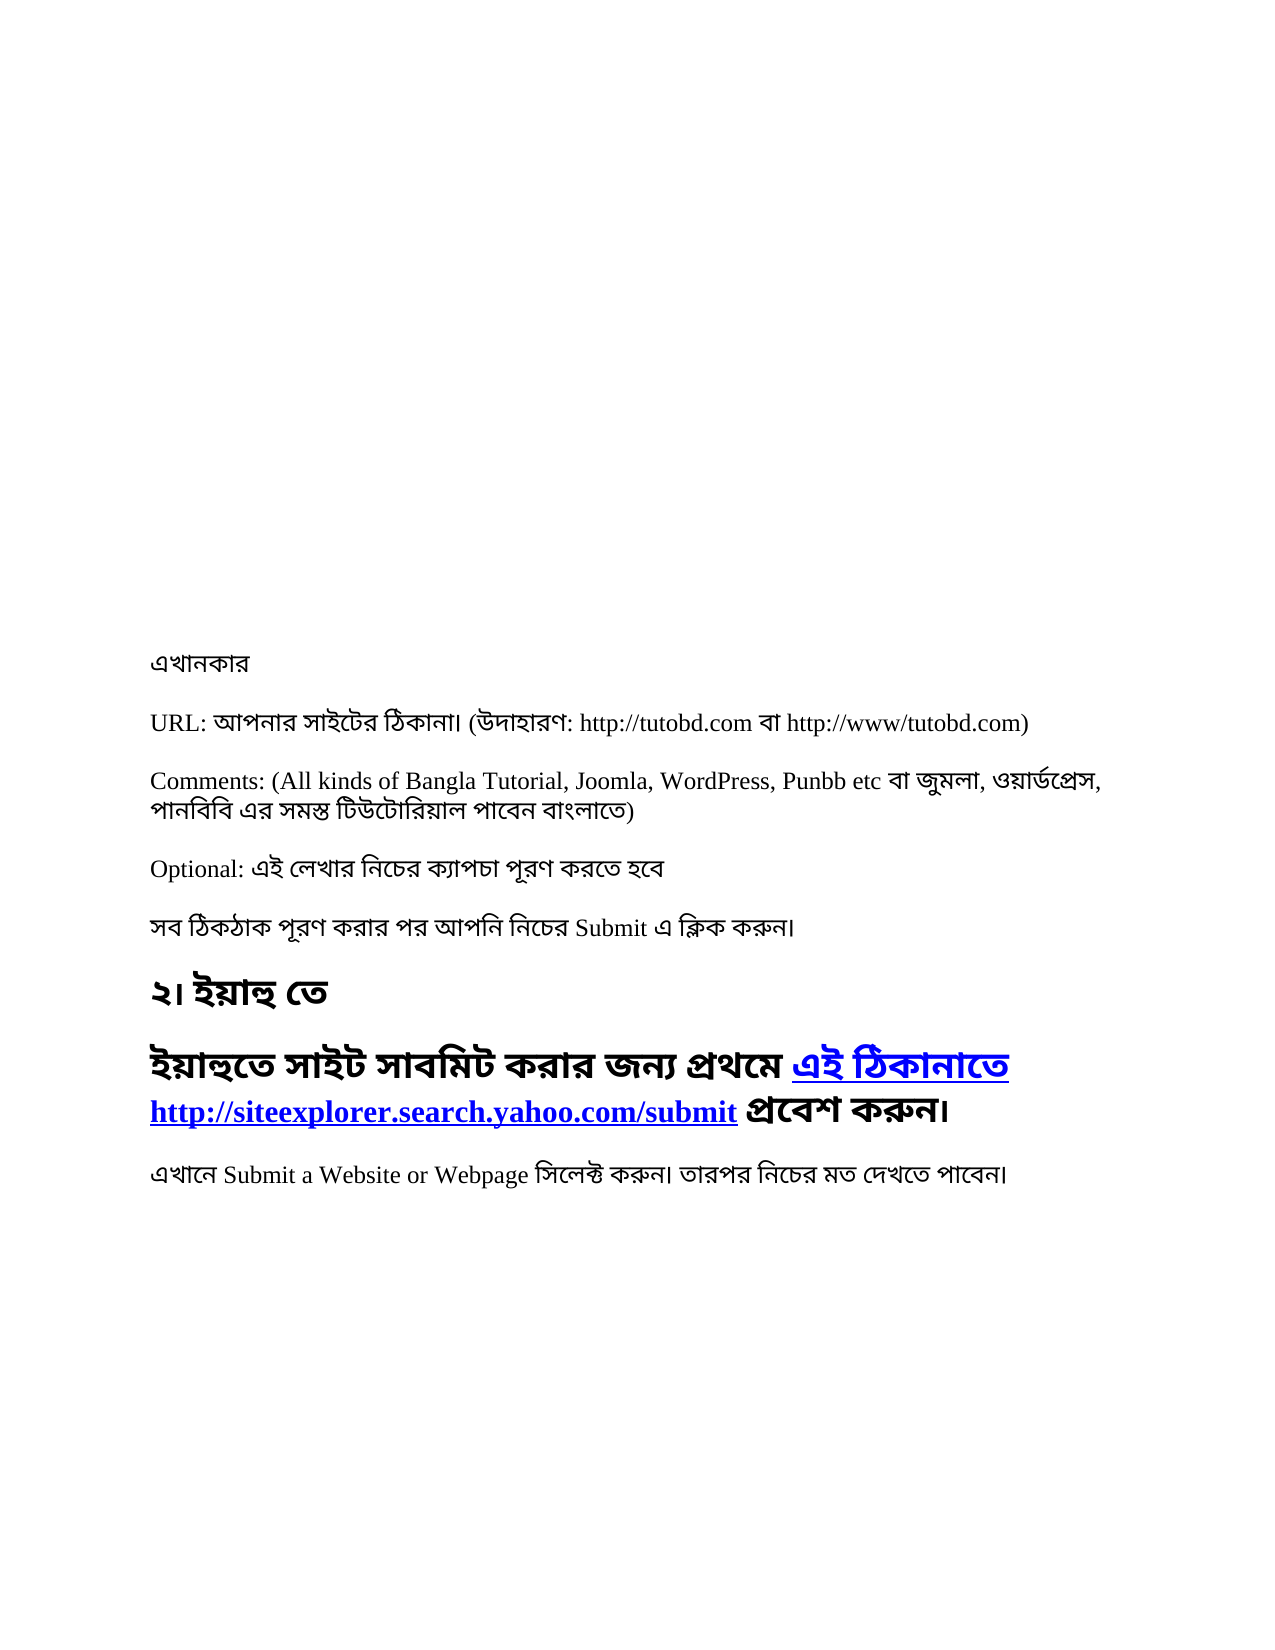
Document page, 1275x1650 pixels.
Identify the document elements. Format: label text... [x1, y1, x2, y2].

text এখানকার [150, 650, 1125, 679]
subtitle ইয়াহুতে সাইট সাবমিট করার জন্য প্রথমে এই ঠিকানাতে http://siteexplorer.search.yahoo.com/submit প্রবেশ করুন। [150, 1044, 1125, 1131]
text URL: আপনার সাইটের ঠিকানা। (উদাহারণ: http://tutobd.com বা http://www/tutobd.com) [150, 708, 1125, 737]
text Comments: (All kinds of Bangla Tutorial, Joomla, WordPress, Punbb etc বা জুমলা, ওয়ার্ডপ্রেস, পানবিবি এর সমস্ত টিউটোরিয়াল পাবেন বাংলাতে) [150, 766, 1125, 825]
text সব ঠিকঠাক পূরণ করার পর আপনি নিচের Submit এ ক্লিক করুন। [150, 913, 1125, 942]
text এখানে Submit a Website or Webpage সিলেক্ট করুন। তারপর নিচের মত দেখতে পাবেন। [150, 1161, 1125, 1190]
subtitle ২। ইয়াহু তে [150, 971, 1125, 1015]
text Optional: এই লেখার নিচের ক্যাপচা পূরণ করতে হবে [150, 854, 1125, 883]
